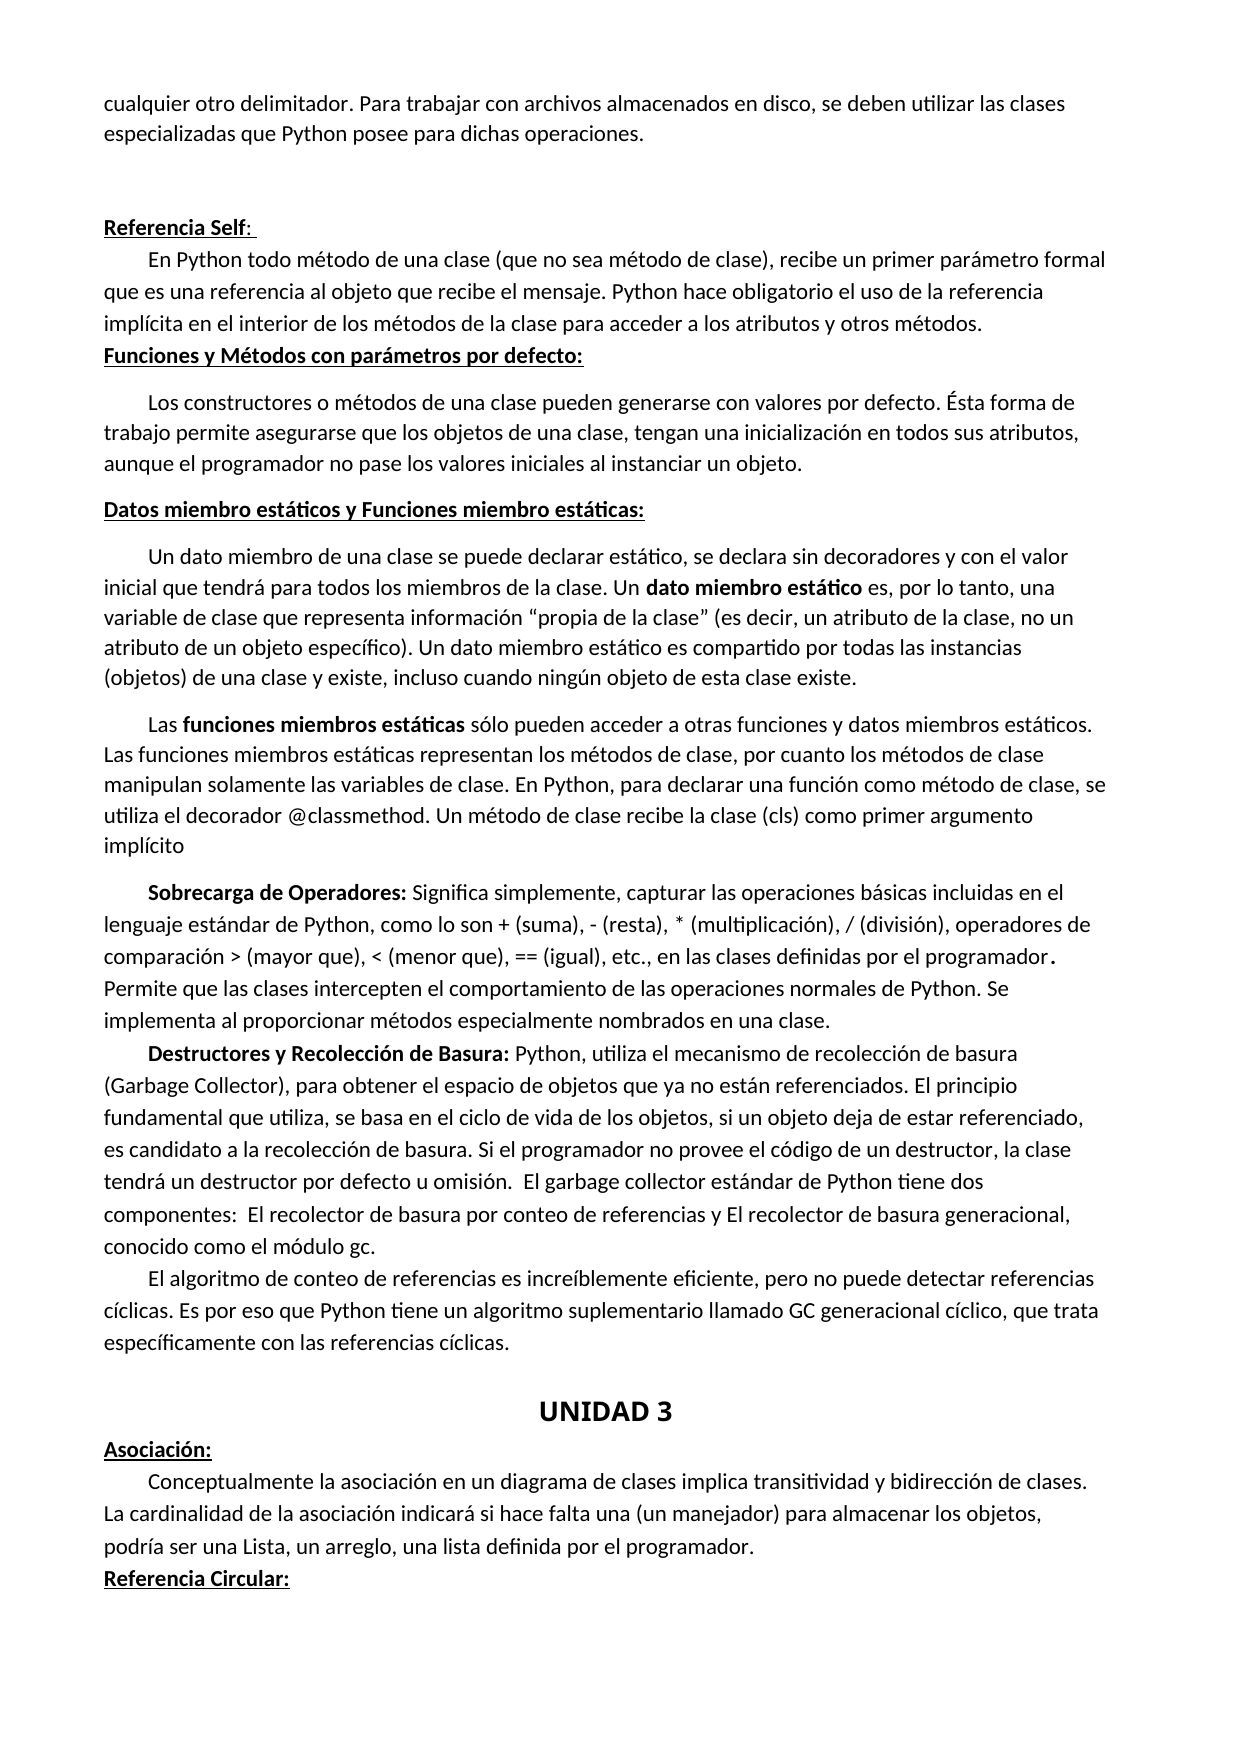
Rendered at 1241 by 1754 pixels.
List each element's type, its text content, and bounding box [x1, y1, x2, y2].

text Asociación: [103, 1435, 1107, 1463]
text Sobrecarga de Operadores: Significa simplemente, capturar las operaciones básicas incluidas en el lenguaje estándar de Python, como lo son + (suma), - (resta), * (multiplicación), / (división), operadores de comparación > (mayor que), < (menor que), == (igual), etc., en las clases definidas por el programador. Permite que las clases intercepten el comportamiento de las operaciones normales de Python. Se implementa al proporcionar métodos especialmente nombrados en una clase. [103, 878, 1107, 1034]
text Un dato miembro de una clase se puede declarar estático, se declara sin decoradores y con el valor inicial que tendrá para todos los miembros de la clase. Un dato miembro estático es, por lo tanto, una variable de clase que representa información “propia de la clase” (es decir, un atributo de la clase, no un atributo de un objeto específico). Un dato miembro estático es compartido por todas las instancias (objetos) de una clase y existe, incluso cuando ningún objeto de esta clase existe. [103, 542, 1107, 691]
text Funciones y Métodos con parámetros por defecto: [103, 341, 1107, 369]
text Destructores y Recolección de Basura: Python, utiliza el mecanismo de recolección de basura (Garbage Collector), para obtener el espacio de objetos que ya no están referenciados. El principio fundamental que utiliza, se basa en el ciclo de vida de los objetos, si un objeto deja de estar referenciado, es candidato a la recolección de basura. Si el programador no provee el código de un destructor, la clase tendrá un destructor por defecto u omisión. El garbage collector estándar de Python tiene dos componentes: El recolector de basura por conteo de referencias y El recolector de basura generacional, conocido como el módulo gc. [103, 1039, 1107, 1260]
text El algoritmo de conteo de referencias es increíblemente eficiente, pero no puede detectar referencias cíclicas. Es por eso que Python tiene un algoritmo suplementario llamado GC generacional cíclico, que trata específicamente con las referencias cíclicas. [103, 1264, 1107, 1356]
text Las funciones miembros estáticas sólo pueden acceder a otras funciones y datos miembros estáticos. Las funciones miembros estáticas representan los métodos de clase, por cuanto los métodos de clase manipulan solamente las variables de clase. En Python, para declarar una función como método de clase, se utiliza el decorador @classmethod. Un método de clase recibe la clase (cls) como primer argumento implícito [103, 710, 1107, 859]
text UNIDAD 3 [103, 1393, 1107, 1430]
text En Python todo método de una clase (que no sea método de clase), recibe un primer parámetro formal que es una referencia al objeto que recibe el mensaje. Python hace obligatorio el uso de la referencia implícita en el interior de los métodos de la clase para acceder a los atributos y otros métodos. [103, 245, 1107, 337]
text Datos miembro estáticos y Funciones miembro estáticas: [103, 496, 1107, 523]
text Conceptualmente la asociación en un diagrama de clases implica transitividad y bidirección de clases. La cardinalidad de la asociación indicará si hace falta una (un manejador) para almacenar los objetos, podría ser una Lista, un arreglo, una lista definida por el programador. [103, 1467, 1107, 1560]
text Los constructores o métodos de una clase pueden generarse con valores por defecto. Ésta forma de trabajo permite asegurarse que los objetos de una clase, tengan una inicialización en todos sus atributos, aunque el programador no pase los valores iniciales al instanciar un objeto. [103, 388, 1107, 477]
text Referencia Circular: [103, 1564, 1107, 1592]
text Referencia Self: [103, 213, 1107, 241]
